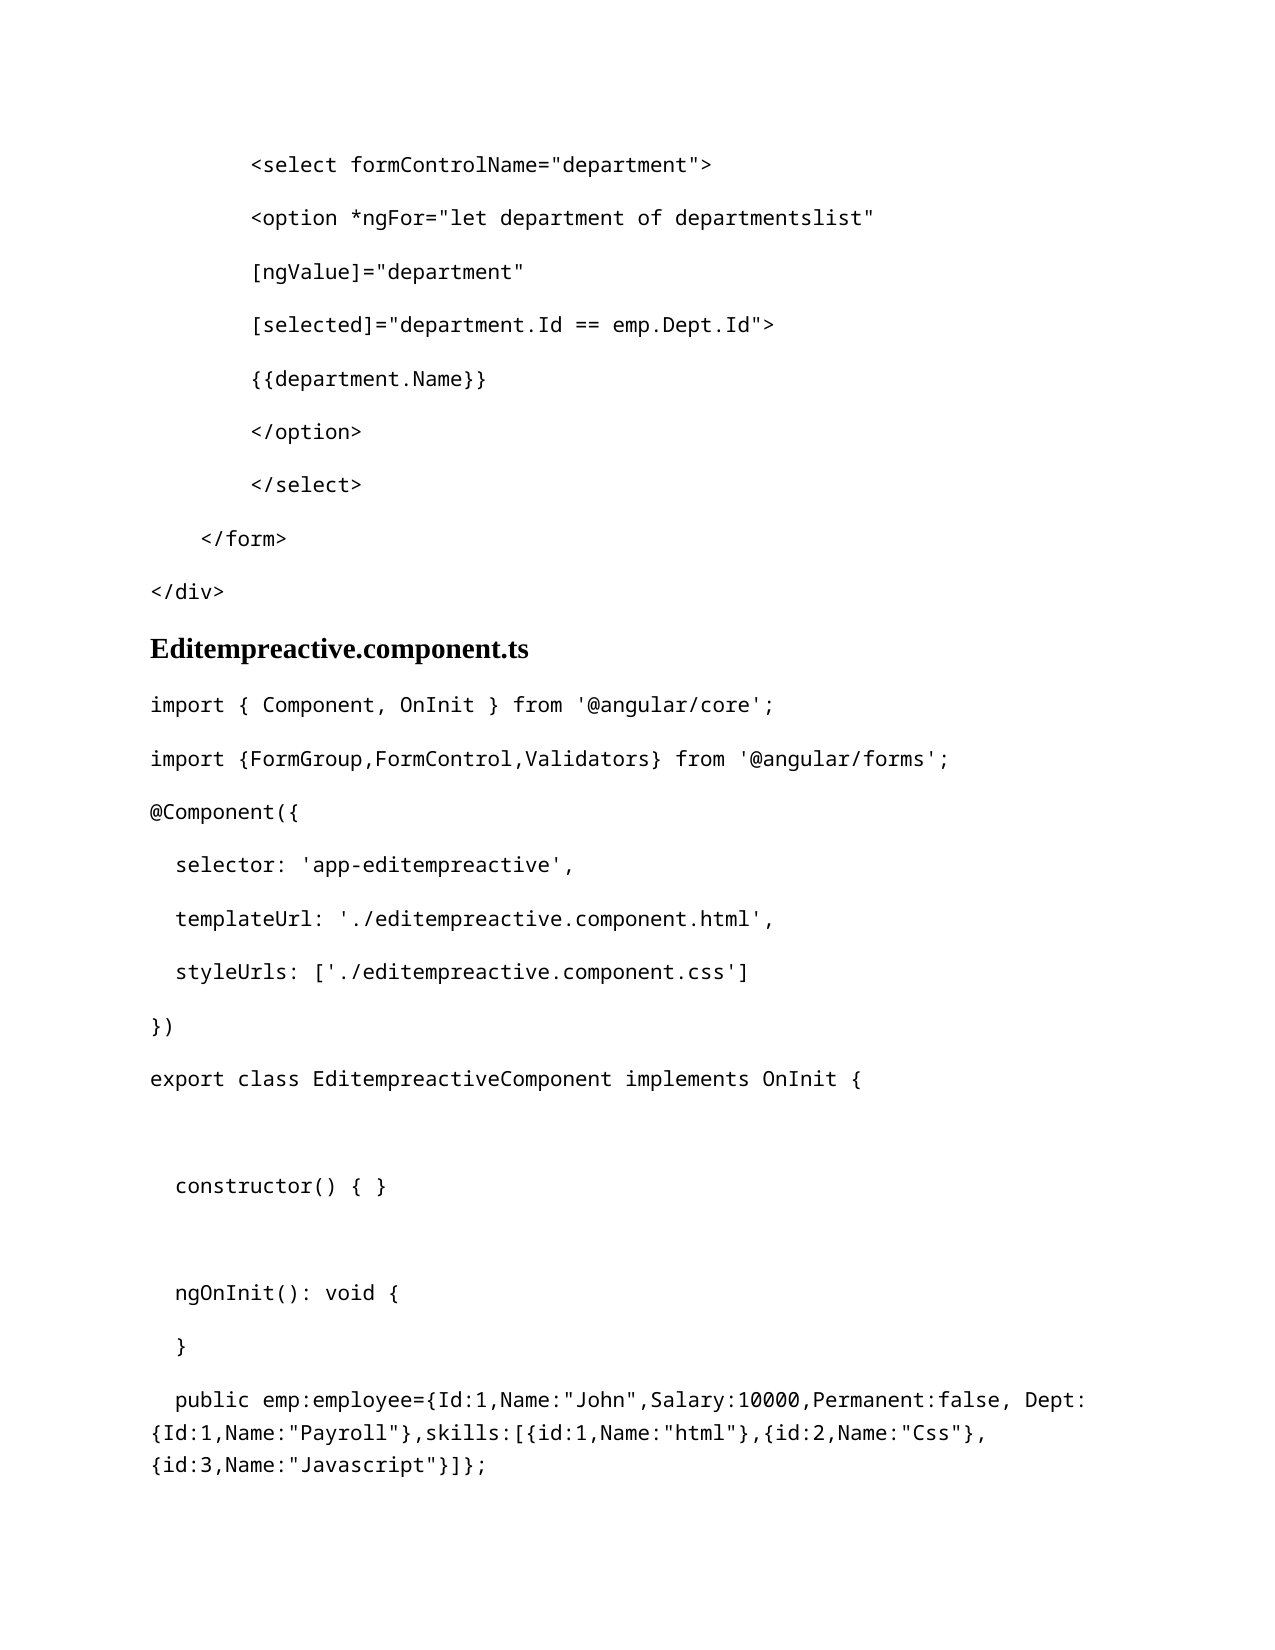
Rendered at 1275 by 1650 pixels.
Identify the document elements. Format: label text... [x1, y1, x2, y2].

text Editempreactive.component.ts [150, 631, 1125, 664]
text styleUrls: ['./editempreactive.component.css'] [150, 957, 1125, 986]
text [selected]="department.Id == emp.Dept.Id"> [150, 310, 1125, 339]
text templateUrl: './editempreactive.component.html', [150, 904, 1125, 932]
text <option *ngFor="let department of departmentslist" [150, 203, 1125, 232]
text ngOnInit(): void { [150, 1278, 1125, 1307]
text }) [150, 1011, 1125, 1039]
text import { Component, OnInit } from '@angular/core'; [150, 690, 1125, 719]
text </div> [150, 577, 1125, 606]
text selector: 'app-editempreactive', [150, 851, 1125, 879]
text {{department.Name}} [150, 364, 1125, 392]
text </form> [150, 524, 1125, 552]
text </select> [150, 471, 1125, 499]
text [ngValue]="department" [150, 257, 1125, 285]
text public emp:employee={Id:1,Name:"John",Salary:10000,Permanent:false, Dept:{Id:1,Name:"Payroll"},skills:[{id:1,Name:"html"},{id:2,Name:"Css"},{id:3,Name:"Javascript"}]}; [150, 1385, 1125, 1479]
text export class EditempreactiveComponent implements OnInit { [150, 1064, 1125, 1093]
text constructor() { } [150, 1171, 1125, 1200]
text @Component({ [150, 797, 1125, 826]
text </option> [150, 417, 1125, 446]
text } [150, 1332, 1125, 1360]
text import {FormGroup,FormControl,Validators} from '@angular/forms'; [150, 744, 1125, 772]
text <select formControlName="department"> [150, 150, 1125, 178]
